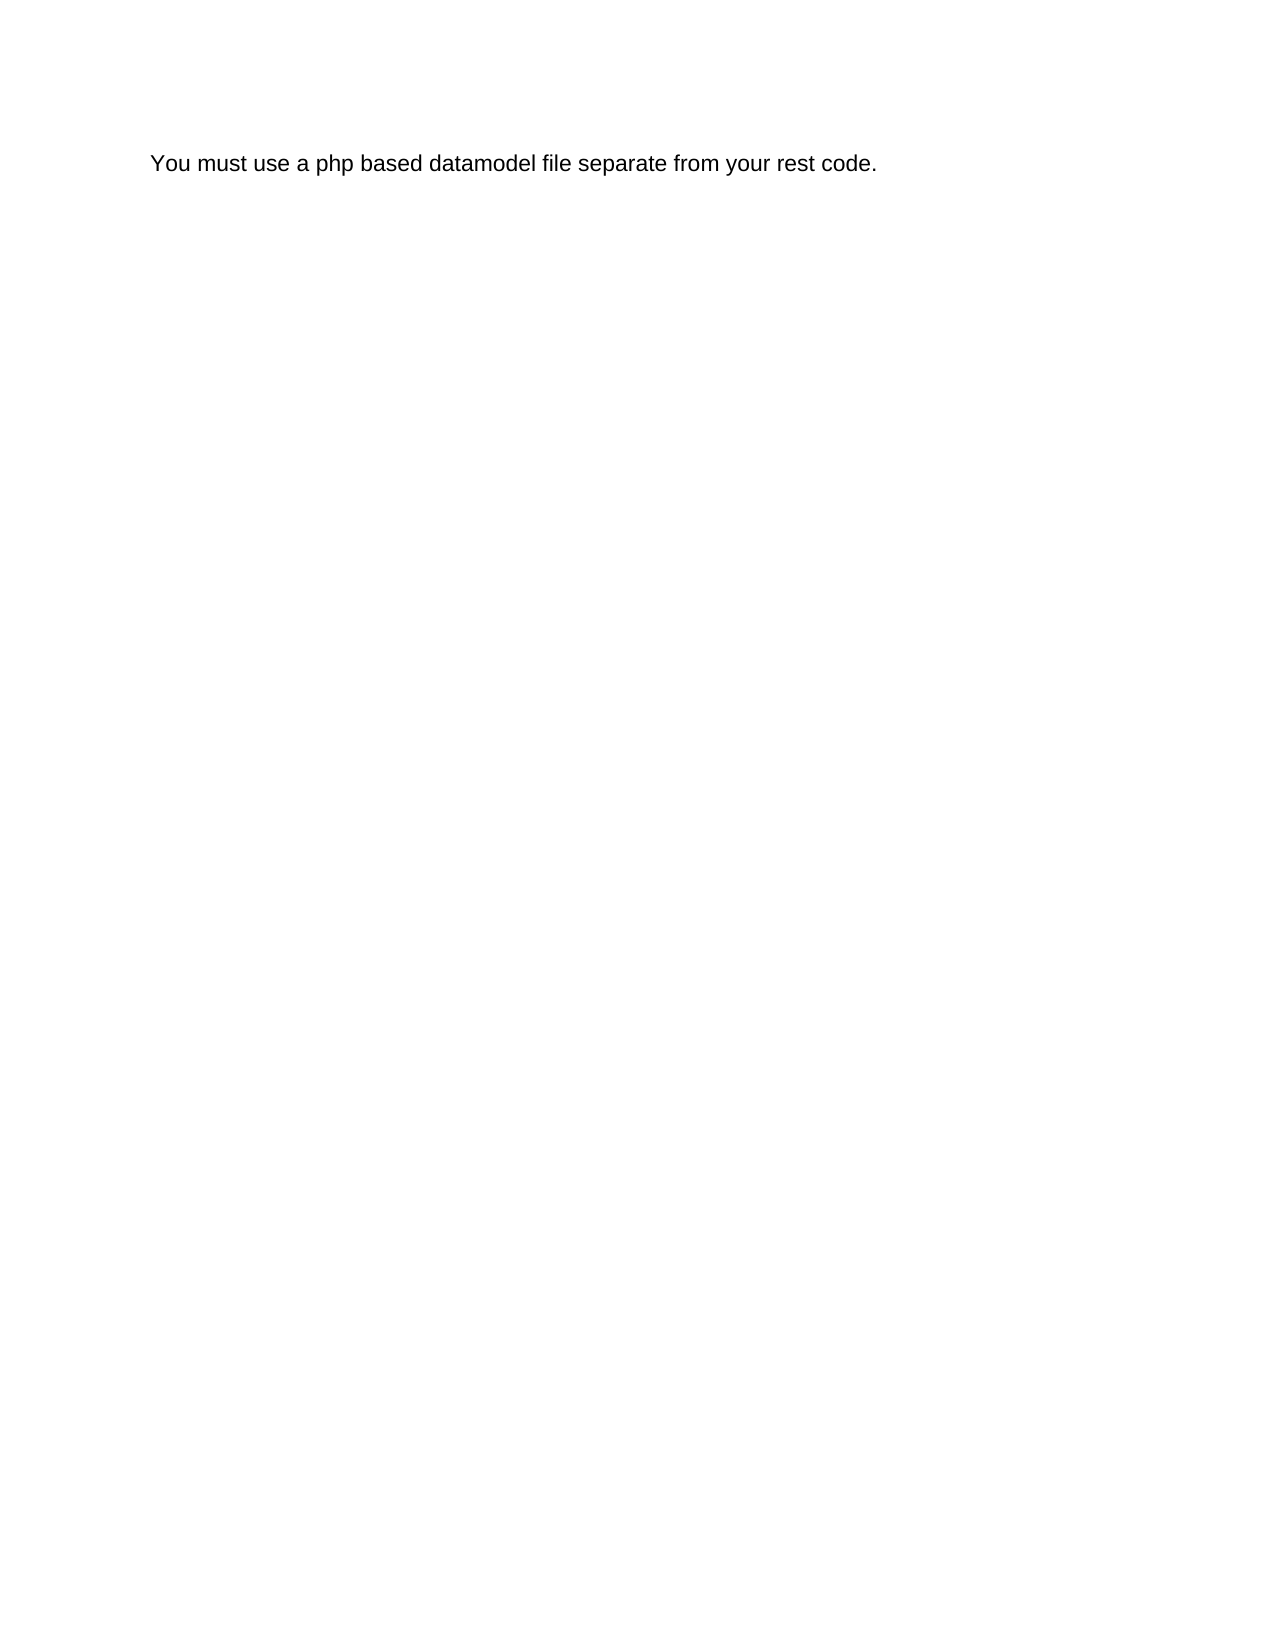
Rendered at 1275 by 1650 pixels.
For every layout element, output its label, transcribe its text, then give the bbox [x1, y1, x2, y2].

text You must use a php based datamodel file separate from your rest code. [150, 150, 1125, 176]
